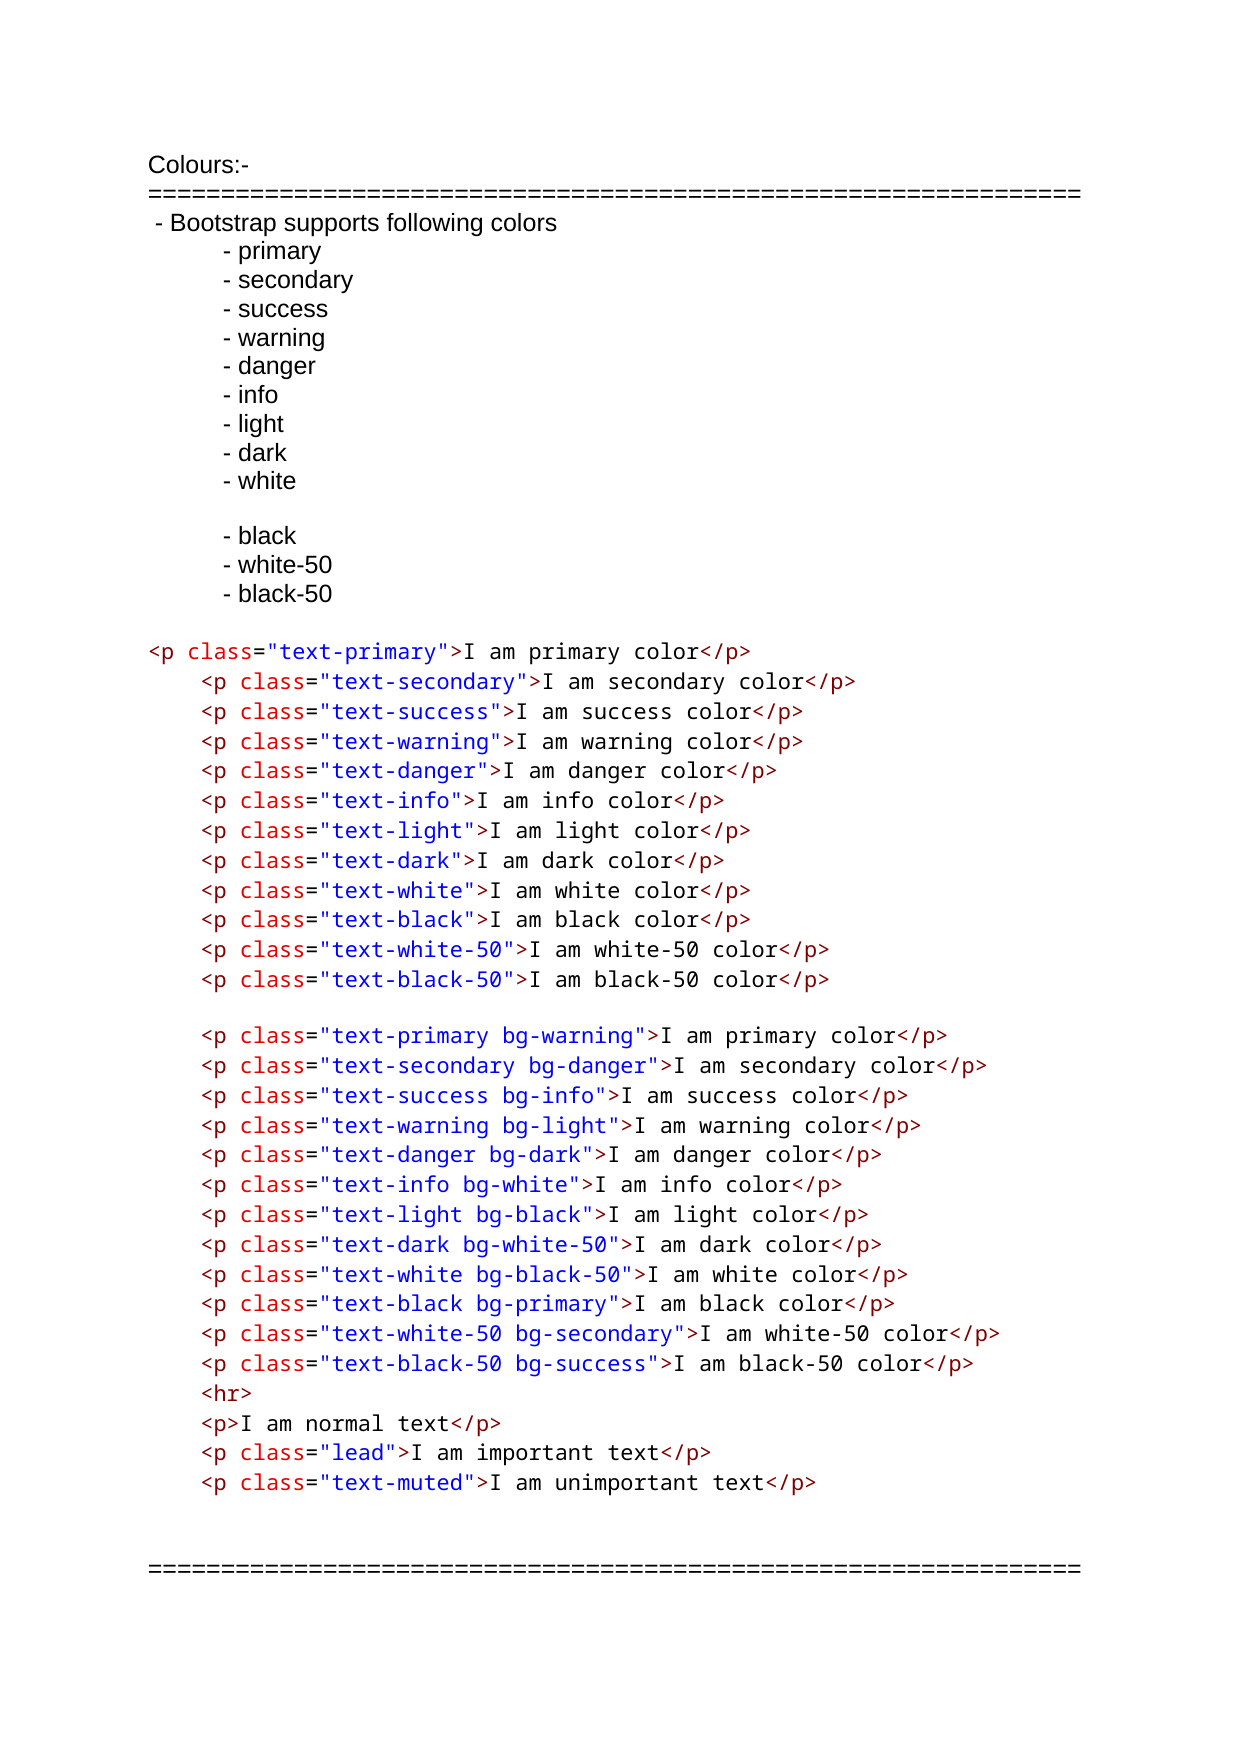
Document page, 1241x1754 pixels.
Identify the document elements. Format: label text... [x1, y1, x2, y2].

text <p class="text-info bg-white">I am info color</p> [148, 1169, 1090, 1199]
text <p class="text-black-50">I am black-50 color</p> [148, 964, 1090, 994]
text - Bootstrap supports following colors [148, 207, 1090, 236]
text <p class="text-white">I am white color</p> [148, 875, 1090, 904]
text <p class="text-muted">I am unimportant text</p> [148, 1467, 1090, 1497]
text <p class="text-light">I am light color</p> [148, 815, 1090, 845]
text - black-50 [148, 579, 1090, 608]
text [148, 1554, 1090, 1583]
text - black [148, 521, 1090, 550]
text <p class="text-white bg-black-50">I am white color</p> [148, 1258, 1090, 1288]
text - light [148, 409, 1090, 437]
text - dark [148, 437, 1090, 466]
text <p class="text-white-50 bg-secondary">I am white-50 color</p> [148, 1318, 1090, 1348]
text <p class="text-success">I am success color</p> [148, 696, 1090, 726]
text <p class="text-warning">I am warning color</p> [148, 726, 1090, 756]
text <p class="text-secondary bg-danger">I am secondary color</p> [148, 1050, 1090, 1080]
text - danger [148, 351, 1090, 380]
text <p class="text-black">I am black color</p> [148, 904, 1090, 934]
text <p class="lead">I am important text</p> [148, 1437, 1090, 1467]
text - primary [148, 236, 1090, 265]
text <p class="text-white-50">I am white-50 color</p> [148, 934, 1090, 964]
text - white [148, 466, 1090, 495]
text - warning [148, 322, 1090, 351]
text <p class="text-info">I am info color</p> [148, 785, 1090, 815]
text - white-50 [148, 550, 1090, 579]
text <p class="text-danger">I am danger color</p> [148, 756, 1090, 785]
text <p class="text-primary">I am primary color</p> [148, 636, 1090, 666]
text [148, 179, 1090, 207]
text - success [148, 294, 1090, 322]
text - info [148, 380, 1090, 409]
text <p class="text-primary bg-warning">I am primary color</p> [148, 1020, 1090, 1050]
text <hr> [148, 1378, 1090, 1407]
text <p class="text-dark bg-white-50">I am dark color</p> [148, 1229, 1090, 1258]
text <p class="text-dark">I am dark color</p> [148, 845, 1090, 875]
text <p class="text-black bg-primary">I am black color</p> [148, 1288, 1090, 1318]
text <p class="text-danger bg-dark">I am danger color</p> [148, 1139, 1090, 1169]
text <p class="text-warning bg-light">I am warning color</p> [148, 1109, 1090, 1139]
text <p class="text-light bg-black">I am light color</p> [148, 1199, 1090, 1229]
text <p class="text-black-50 bg-success">I am black-50 color</p> [148, 1348, 1090, 1378]
text - secondary [148, 265, 1090, 294]
text <p>I am normal text</p> [148, 1407, 1090, 1437]
text Colours:- [148, 150, 1090, 179]
text <p class="text-secondary">I am secondary color</p> [148, 666, 1090, 696]
text <p class="text-success bg-info">I am success color</p> [148, 1080, 1090, 1109]
